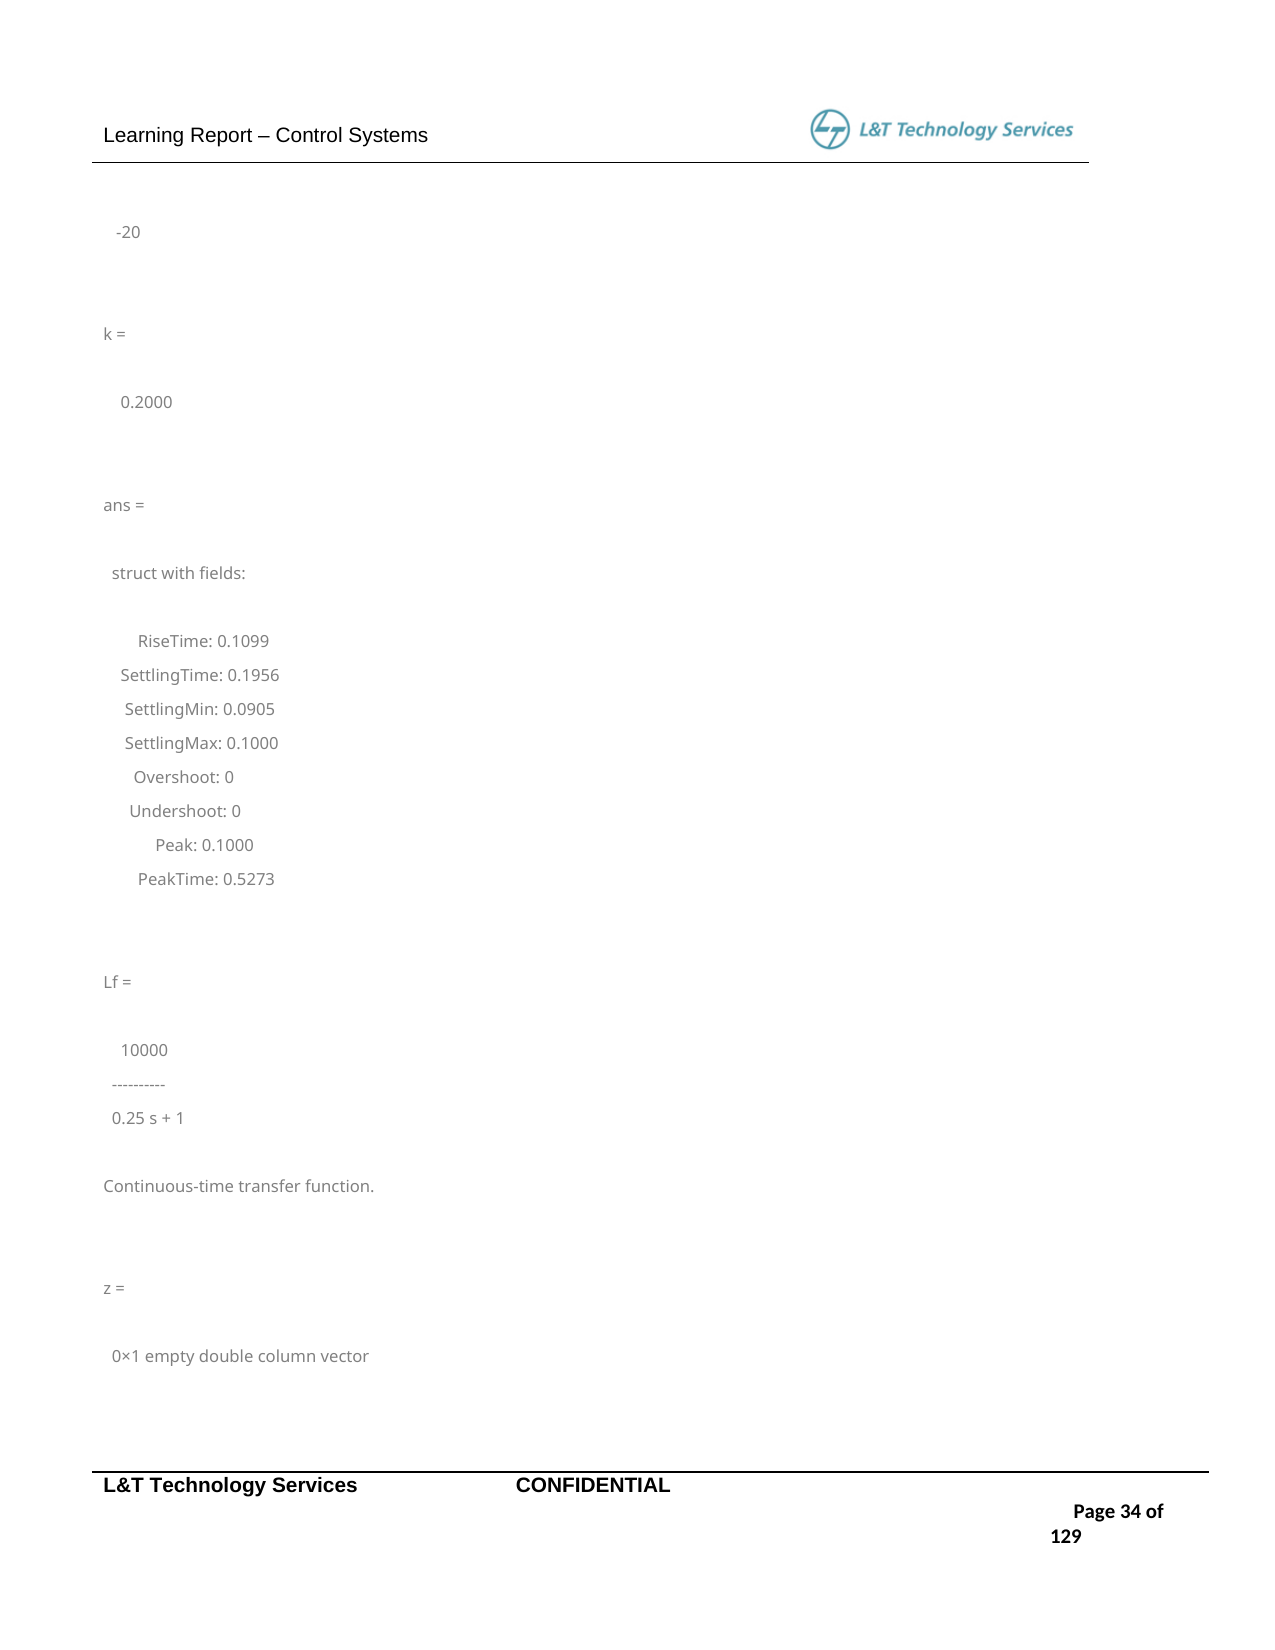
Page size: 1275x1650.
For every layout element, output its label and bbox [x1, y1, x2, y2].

text [103, 187, 1162, 1436]
